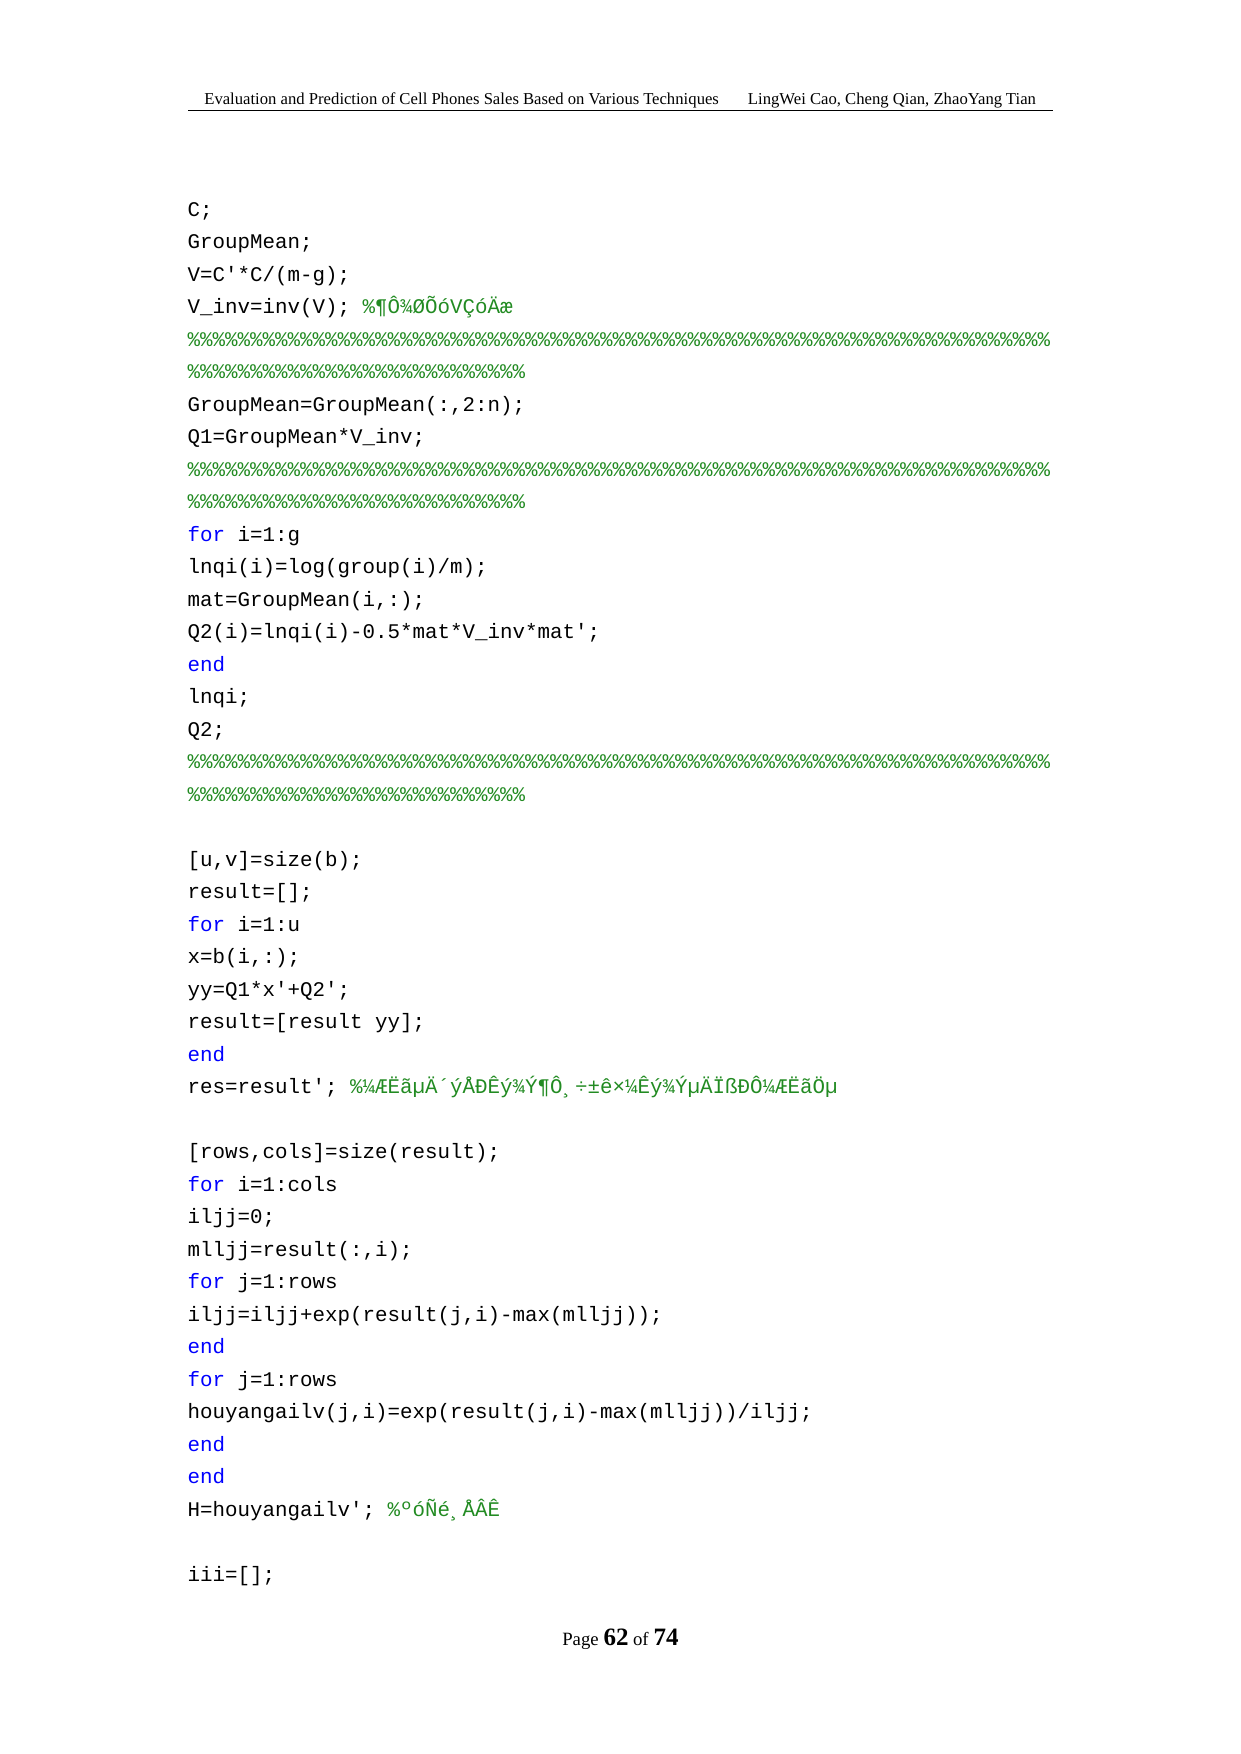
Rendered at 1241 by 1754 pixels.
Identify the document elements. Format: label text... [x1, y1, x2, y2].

text for j=1:rows [187, 1364, 1053, 1397]
text %%%%%%%%%%%%%%%%%%%%%%%%%%%%%%%%%%%%%%%%%%%%%%%%%%%%%%%%%%%%%%%%%%%%%%%%%%%%%%%%%%%%%%%%%%%%%%%% [187, 324, 1053, 389]
text res=result'; %¼ÆËãµÄ´ýÅÐÊý¾Ý¶Ô¸÷±ê×¼Êý¾ÝµÄÏßÐÔ¼ÆËãÖµ [187, 1072, 1053, 1104]
text end [187, 649, 1053, 682]
text mlljj=result(:,i); [187, 1234, 1053, 1267]
text Q2; [187, 714, 1053, 747]
text iljj=iljj+exp(result(j,i)-max(mlljj)); [187, 1299, 1053, 1332]
text mat=GroupMean(i,:); [187, 584, 1053, 617]
text V_inv=inv(V); %¶Ô¾ØÕóVÇóÄæ [187, 292, 1053, 324]
text end [187, 1332, 1053, 1364]
text [u,v]=size(b); [187, 844, 1053, 877]
text iljj=0; [187, 1202, 1053, 1234]
text lnqi; [187, 682, 1053, 714]
text for i=1:u [187, 909, 1053, 942]
text Q1=GroupMean*V_inv; [187, 422, 1053, 454]
text lnqi(i)=log(group(i)/m); [187, 552, 1053, 584]
text yy=Q1*x'+Q2'; [187, 974, 1053, 1007]
text H=houyangailv'; %ºóÑé¸ÅÂÊ [187, 1494, 1053, 1527]
text iii=[]; [187, 1559, 1053, 1592]
text result=[result yy]; [187, 1007, 1053, 1039]
text %%%%%%%%%%%%%%%%%%%%%%%%%%%%%%%%%%%%%%%%%%%%%%%%%%%%%%%%%%%%%%%%%%%%%%%%%%%%%%%%%%%%%%%%%%%%%%%% [187, 747, 1053, 812]
text end [187, 1462, 1053, 1494]
text end [187, 1039, 1053, 1072]
text Q2(i)=lnqi(i)-0.5*mat*V_inv*mat'; [187, 617, 1053, 649]
text GroupMean; [187, 227, 1053, 259]
text end [187, 1429, 1053, 1462]
text %%%%%%%%%%%%%%%%%%%%%%%%%%%%%%%%%%%%%%%%%%%%%%%%%%%%%%%%%%%%%%%%%%%%%%%%%%%%%%%%%%%%%%%%%%%%%%%% [187, 454, 1053, 519]
text result=[]; [187, 877, 1053, 909]
text for j=1:rows [187, 1267, 1053, 1299]
text x=b(i,:); [187, 942, 1053, 974]
text for i=1:cols [187, 1169, 1053, 1202]
text V=C'*C/(m-g); [187, 259, 1053, 292]
text houyangailv(j,i)=exp(result(j,i)-max(mlljj))/iljj; [187, 1397, 1053, 1429]
text C; [187, 194, 1053, 227]
text for i=1:g [187, 519, 1053, 552]
text [rows,cols]=size(result); [187, 1137, 1053, 1169]
text GroupMean=GroupMean(:,2:n); [187, 389, 1053, 422]
